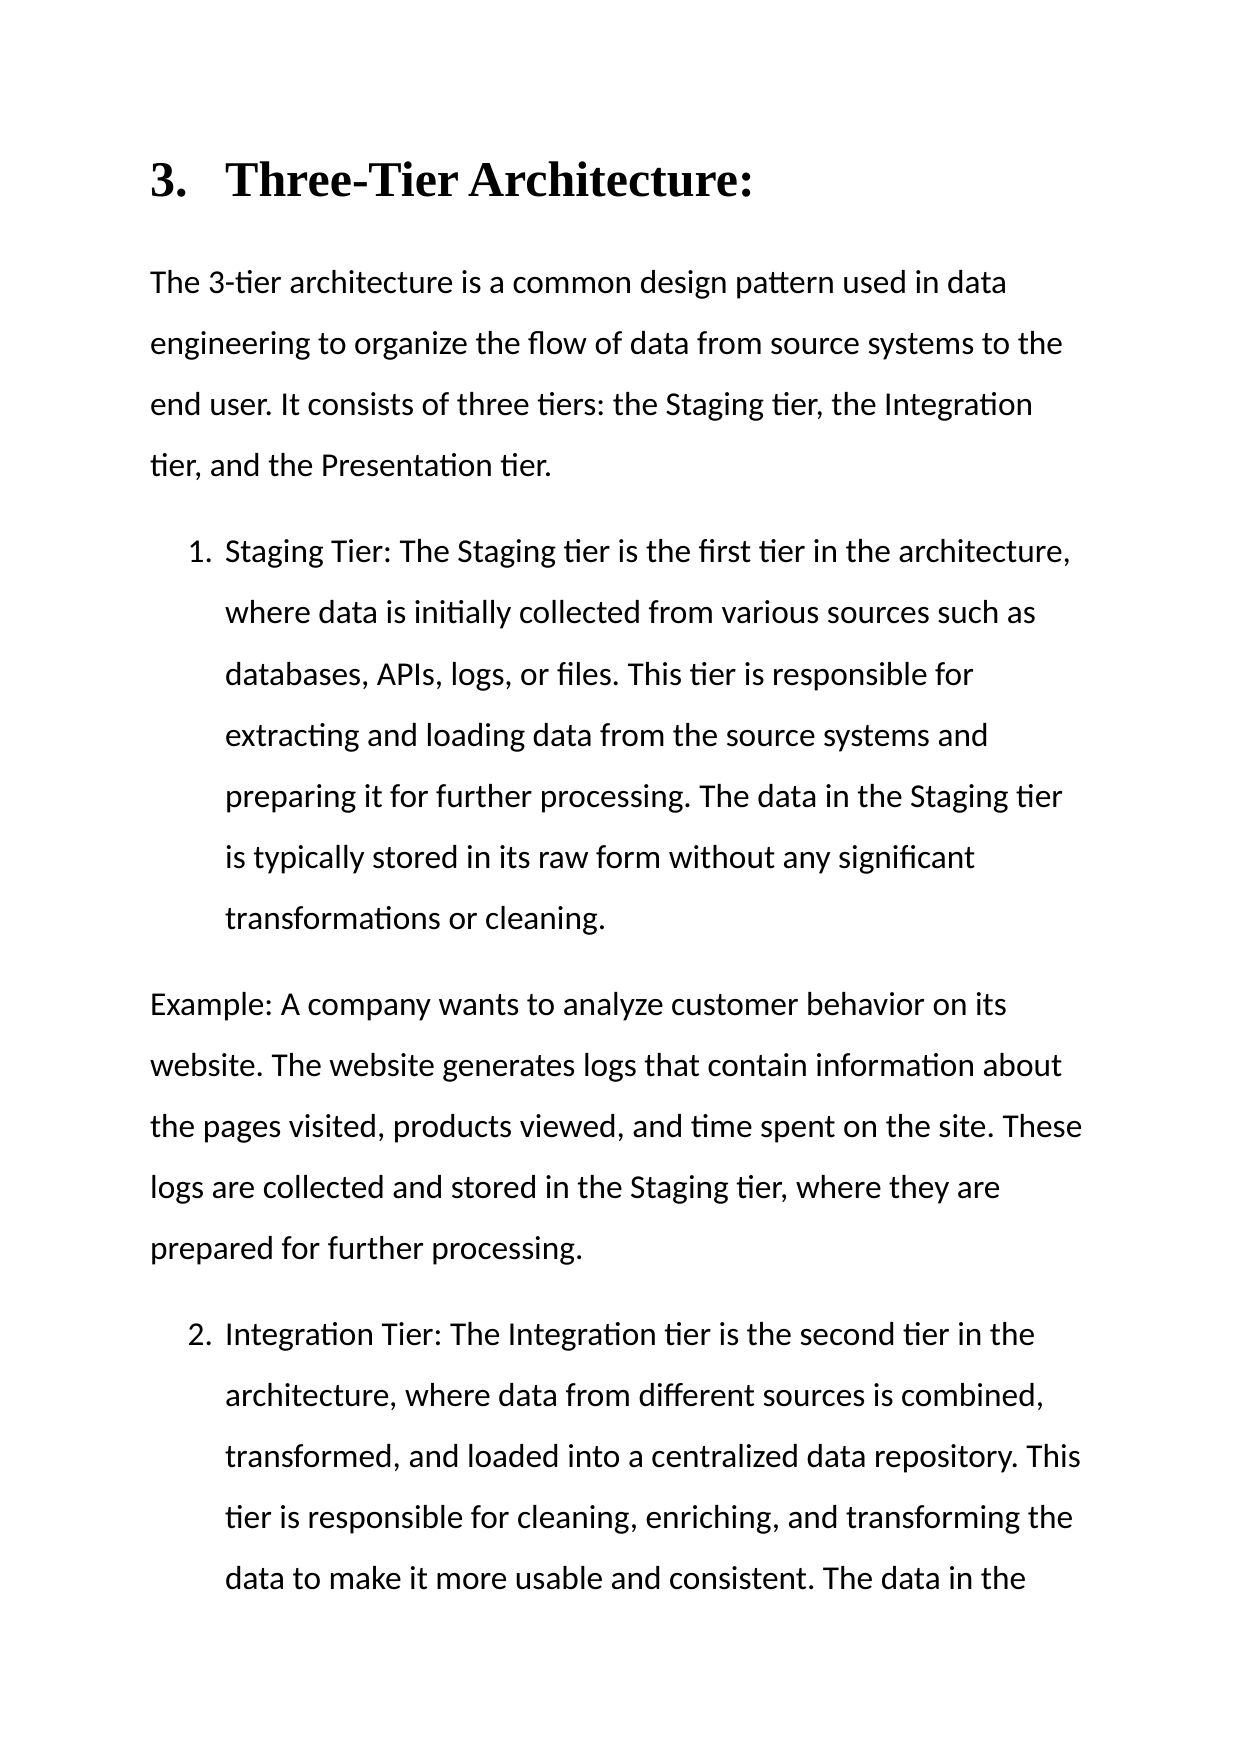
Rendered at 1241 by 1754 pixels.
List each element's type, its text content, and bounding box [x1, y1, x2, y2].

text The 3-tier architecture is a common design pattern used in data engineering to organize the flow of data from source systems to the end user. It consists of three tiers: the Staging tier, the Integration tier, and the Presentation tier. [150, 261, 1090, 485]
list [187, 1313, 1090, 1598]
text Example: A company wants to analyze customer behavior on its website. The website generates logs that contain information about the pages visited, products viewed, and time spent on the site. These logs are collected and stored in the Staging tier, where they are prepared for further processing. [150, 983, 1090, 1268]
subtitle Three-Tier Architecture: [150, 150, 1090, 207]
list Staging Tier: The Staging tier is the first tier in the architecture, where data is initially collected from various sources such as databases, APIs, logs, or files. This tier is responsible for extracting and loading data from the source systems and preparing it for further processing. The data in the Staging tier is typically stored in its raw form without any significant transformations or cleaning. [187, 530, 1090, 937]
